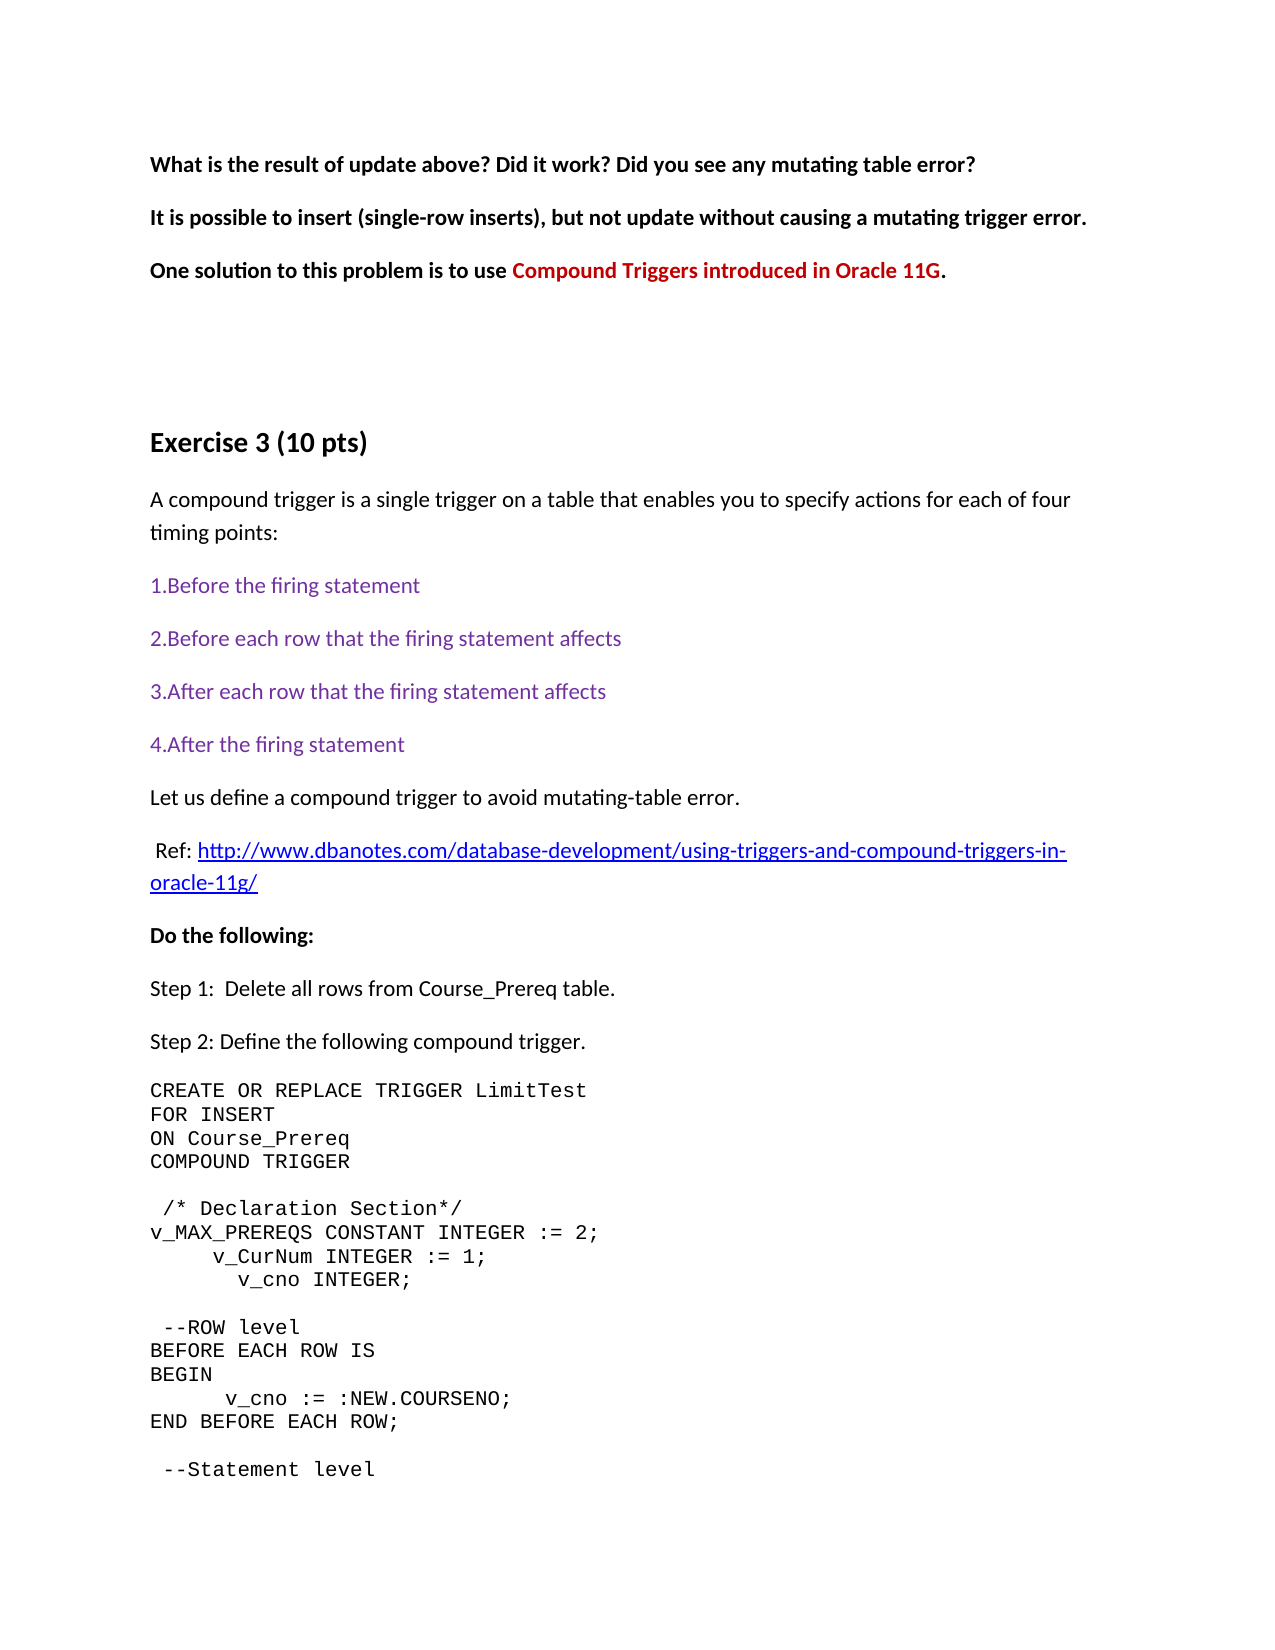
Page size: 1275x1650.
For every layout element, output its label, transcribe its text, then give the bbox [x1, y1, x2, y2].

text Step 1: Delete all rows from Course_Prereq table. [150, 974, 1125, 1002]
text --ROW level [150, 1317, 1125, 1340]
text What is the result of update above? Did it work? Did you see any mutating table error? [150, 150, 1125, 178]
text v_cno := :NEW.COURSENO; [150, 1388, 1125, 1411]
text /* Declaration Section*/ [150, 1198, 1125, 1222]
text A compound trigger is a single trigger on a table that enables you to specify actions for each of four timing points: [150, 486, 1125, 546]
text 3.After each row that the firing statement affects [150, 677, 1125, 705]
text END BEFORE EACH ROW; [150, 1411, 1125, 1435]
text 4.After the firing statement [150, 730, 1125, 758]
text Let us define a compound trigger to avoid mutating-table error. [150, 783, 1125, 811]
text --Statement level [150, 1458, 1125, 1482]
text v_CurNum INTEGER := 1; [150, 1246, 1125, 1269]
text v_cno INTEGER; [150, 1269, 1125, 1293]
text ON Course_Prereq [150, 1127, 1125, 1151]
text COMPOUND TRIGGER [150, 1151, 1125, 1175]
text BEGIN [150, 1364, 1125, 1388]
text One solution to this problem is to use Compound Triggers introduced in Oracle 11G. [150, 256, 1125, 284]
text v_MAX_PREREQS CONSTANT INTEGER := 2; [150, 1222, 1125, 1246]
text CREATE OR REPLACE TRIGGER LimitTest [150, 1080, 1125, 1104]
text 1.Before the firing statement [150, 571, 1125, 599]
text 2.Before each row that the firing statement affects [150, 624, 1125, 652]
text BEFORE EACH ROW IS [150, 1340, 1125, 1364]
text FOR INSERT [150, 1104, 1125, 1127]
text Exercise 3 (10 pts) [150, 424, 1125, 459]
text Do the following: [150, 921, 1125, 949]
text It is possible to insert (single-row inserts), but not update without causing a mutating trigger error. [150, 203, 1125, 231]
text Ref: http://www.dbanotes.com/database-development/using-triggers-and-compound-triggers-in-oracle-11g/ [150, 836, 1125, 896]
text Step 2: Define the following compound trigger. [150, 1027, 1125, 1055]
